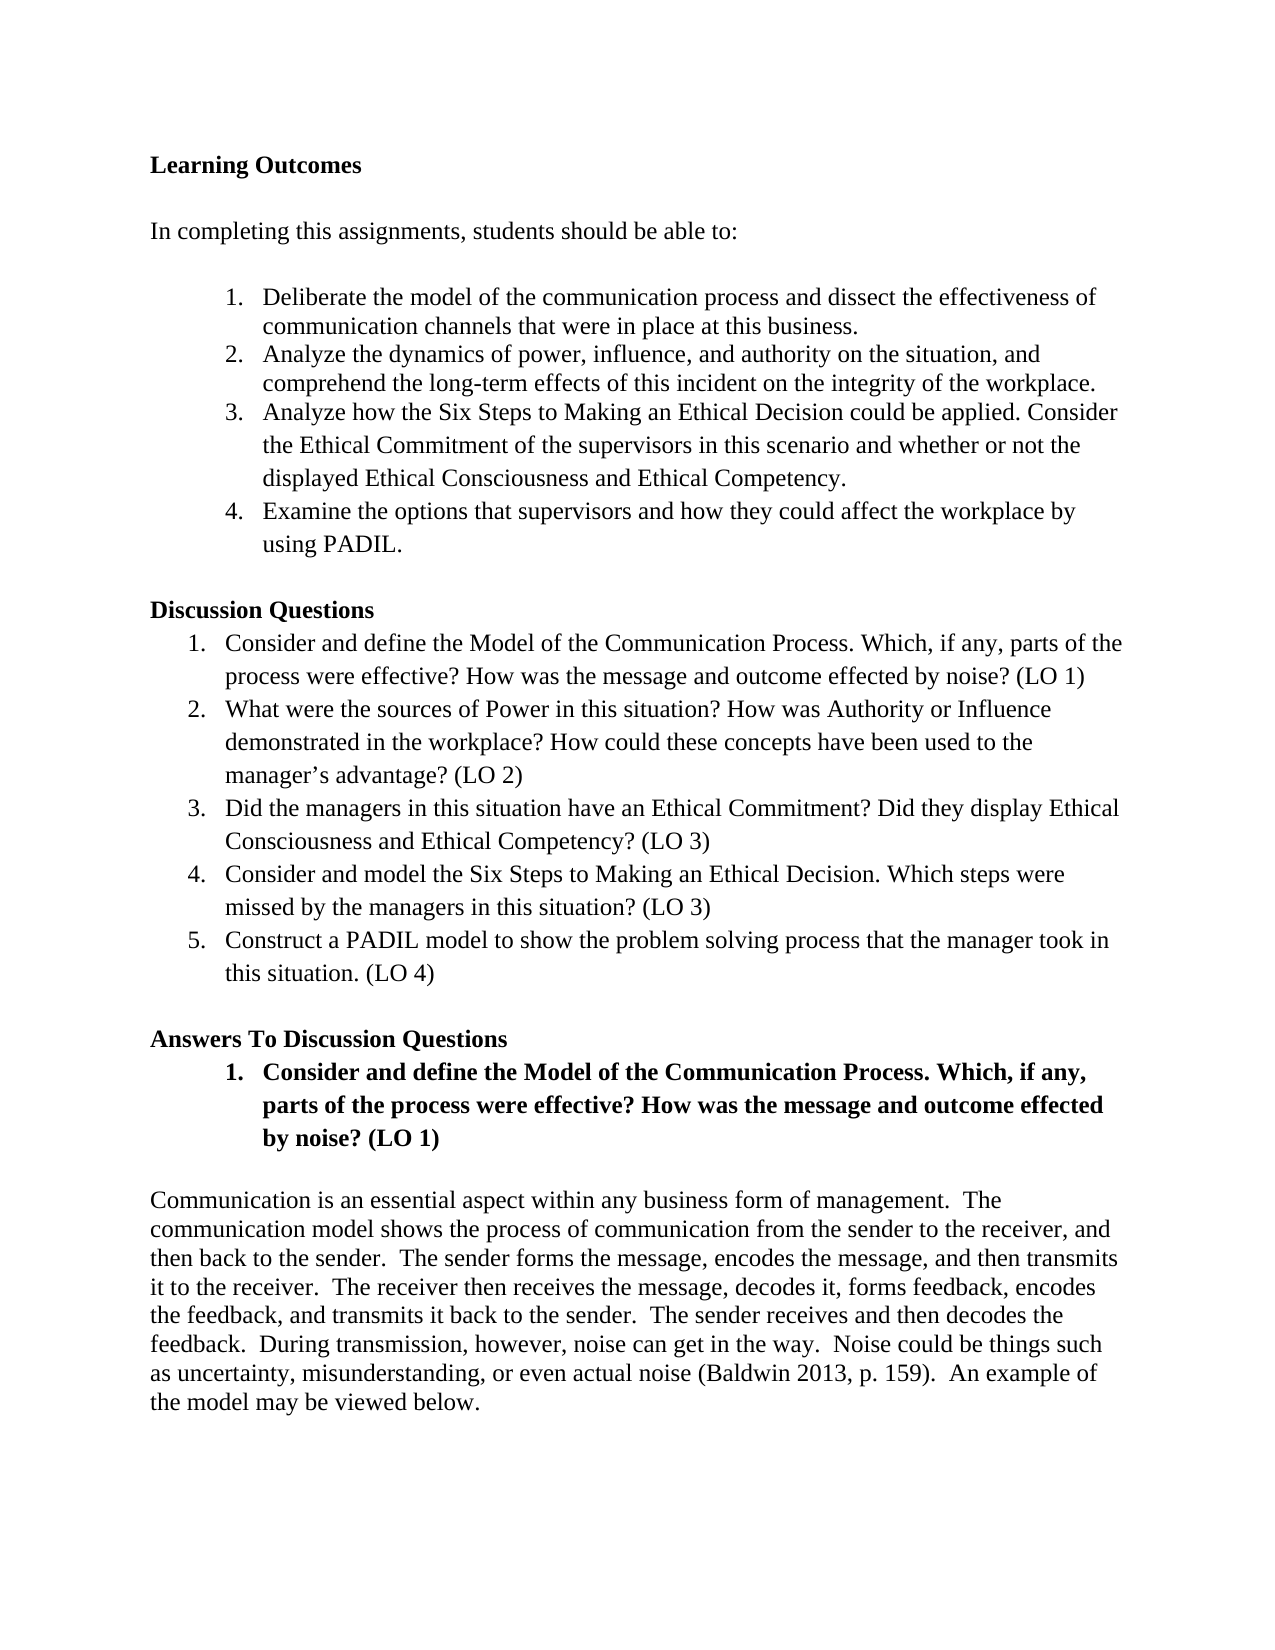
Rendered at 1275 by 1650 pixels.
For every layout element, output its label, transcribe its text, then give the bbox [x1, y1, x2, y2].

text Communication is an essential aspect within any business form of management. The communication model shows the process of communication from the sender to the receiver, and then back to the sender. The sender forms the message, encodes the message, and then transmits it to the receiver. The receiver then receives the message, decodes it, forms feedback, encodes the feedback, and transmits it back to the sender. The sender receives and then decodes the feedback. During transmission, however, noise can get in the way. Noise could be things such as uncertainty, misunderstanding, or even actual noise (Baldwin 2013, p. 159). An example of the model may be viewed below. [150, 1185, 1125, 1415]
list Did the managers in this situation have an Ethical Commitment? Did they display Ethical Consciousness and Ethical Competency? (LO 3) [187, 793, 1125, 855]
text Answers To Discussion Questions [150, 1024, 1125, 1053]
list Examine the options that supervisors and how they could affect the workplace by using PADIL. [225, 496, 1125, 558]
list Consider and define the Model of the Communication Process. Which, if any, parts of the process were effective? How was the message and outcome effected by noise? (LO 1) [187, 628, 1125, 690]
text Learning Outcomes [150, 150, 1125, 179]
list Construct a PADIL model to show the problem solving process that the manager took in this situation. (LO 4) [187, 925, 1125, 987]
list What were the sources of Power in this situation? How was Authority or Influence demonstrated in the workplace? How could these concepts have been used to the manager’s advantage? (LO 2) [187, 694, 1125, 789]
list Consider and define the Model of the Communication Process. Which, if any, parts of the process were effective? How was the message and outcome effected by noise? (LO 1) [225, 1057, 1125, 1152]
list Analyze how the Six Steps to Making an Ethical Decision could be applied. Consider the Ethical Commitment of the supervisors in this scenario and whether or not the displayed Ethical Consciousness and Ethical Competency. [225, 397, 1125, 492]
text In completing this assignments, students should be able to: [150, 216, 1125, 245]
list Consider and model the Six Steps to Making an Ethical Decision. Which steps were missed by the managers in this situation? (LO 3) [187, 859, 1125, 921]
list Analyze the dynamics of power, influence, and authority on the situation, and comprehend the long-term effects of this incident on the integrity of the workplace. [225, 339, 1125, 397]
text Discussion Questions [150, 595, 1125, 624]
list Deliberate the model of the communication process and dissect the effectiveness of communication channels that were in place at this business. [225, 282, 1125, 339]
